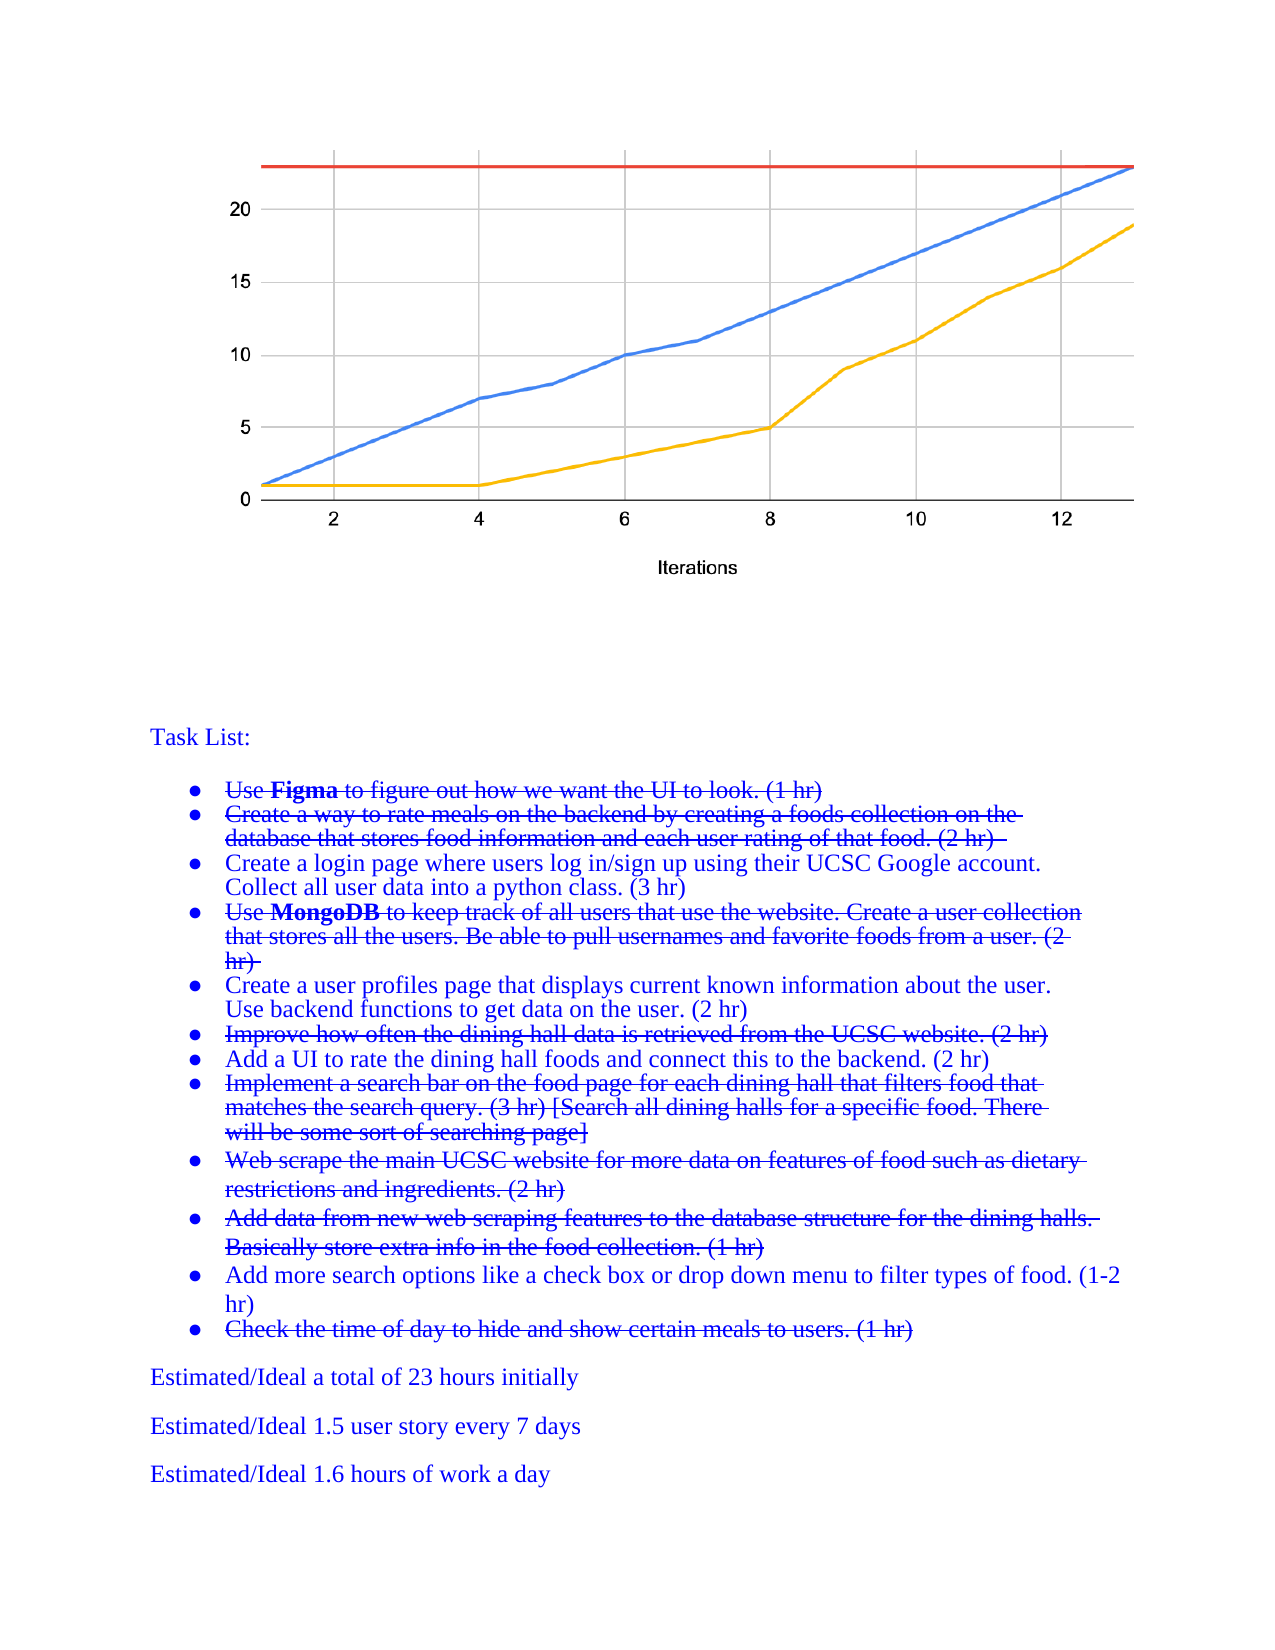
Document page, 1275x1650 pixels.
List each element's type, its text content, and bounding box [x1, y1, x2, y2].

list Web scrape the main UCSC website for more data on features of food such as dietary restrictions and ingredients. (2 hr) [187, 1145, 1125, 1203]
text Estimated/Ideal 1.5 user story every 7 days [150, 1415, 1087, 1439]
list Create a user profiles page that displays current known information about the user. Use backend functions to get data on the user. (2 hr) [187, 974, 1087, 1023]
list Use Figma to figure out how we want the UI to look. (1 hr) [187, 779, 1087, 803]
picture [188, 150, 1164, 608]
list Use MongoDB to keep track of all users that use the website. Create a user collection that stores all the users. Be able to pull usernames and favorite foods from a user. (2 hr) [187, 901, 1087, 974]
list Implement a search bar on the food page for each dining hall that filters food that matches the search query. (3 hr) [Search all dining halls for a specific food. There will be some sort of searching page] [187, 1072, 1087, 1145]
text Estimated/Ideal 1.6 hours of work a day [150, 1463, 1087, 1488]
list Add data from new web scraping features to the database structure for the dining halls. Basically store extra info in the food collection. (1 hr) [187, 1203, 1125, 1260]
list Check the time of day to hide and show certain meals to users. (1 hr) [187, 1318, 1087, 1342]
text Estimated/Ideal a total of 23 hours initially [150, 1366, 1087, 1391]
list Add more search options like a check box or drop down menu to filter types of food. (1-2 hr) [187, 1260, 1125, 1318]
list Create a way to rate meals on the backend by creating a foods collection on the database that stores food information and each user rating of that food. (2 hr) [187, 803, 1087, 852]
list Add a UI to rate the dining hall foods and connect this to the backend. (2 hr) [187, 1048, 1087, 1072]
list Create a login page where users log in/sign up using their UCSC Google account. Collect all user data into a python class. (3 hr) [187, 852, 1087, 901]
text Task List: [150, 722, 1125, 751]
list Improve how often the dining hall data is retrieved from the UCSC website. (2 hr) [187, 1023, 1087, 1048]
